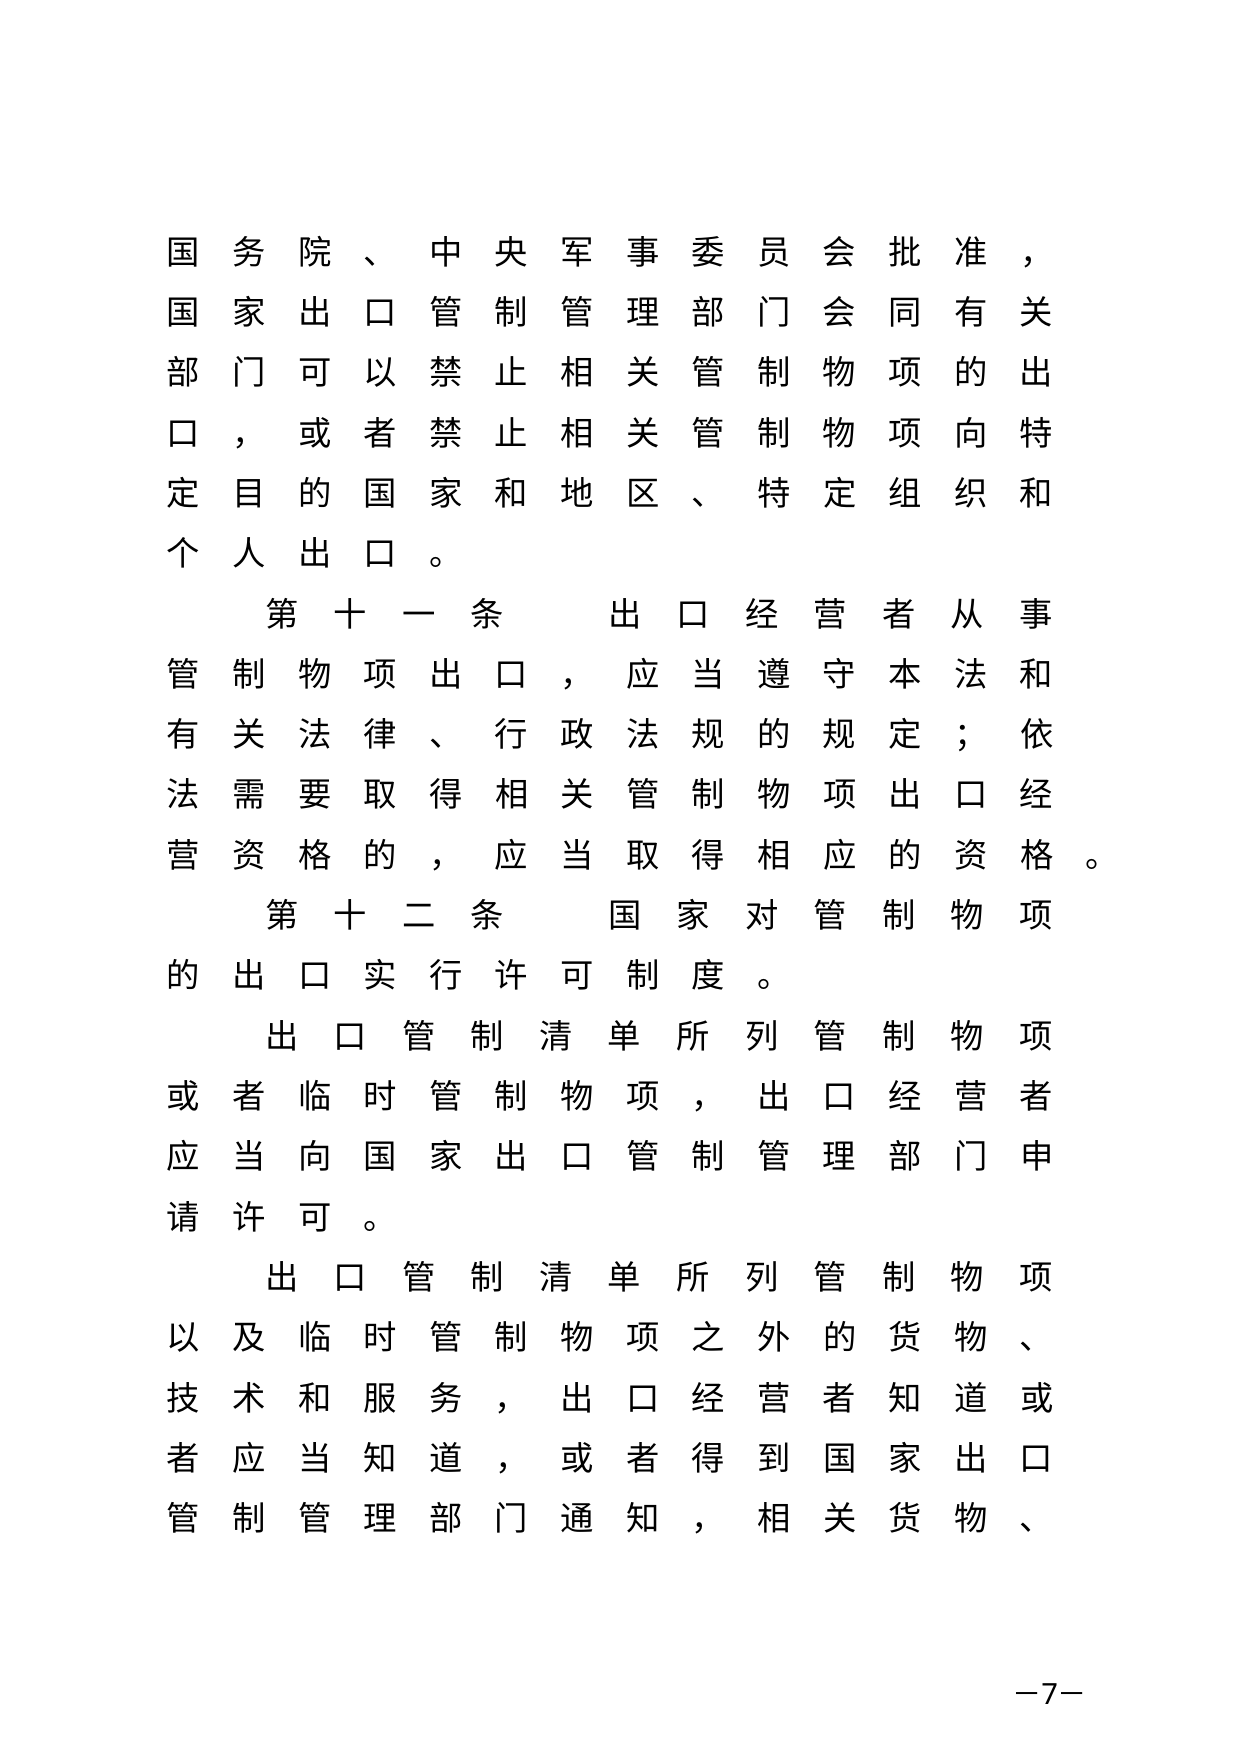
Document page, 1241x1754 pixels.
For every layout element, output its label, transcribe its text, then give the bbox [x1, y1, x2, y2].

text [167, 1245, 1085, 1546]
text 出口管制清单所列管制物项或者临时管制物项，出口经营者应当向国家出口管制管理部门申请许可。 [167, 1003, 1085, 1245]
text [167, 219, 1085, 581]
text 第十一条 出口经营者从事管制物项出口，应当遵守本法和有关法律、行政法规的规定；依法需要取得相关管制物项出口经营资格的，应当取得相应的资格。 [167, 581, 1085, 883]
text 第十二条 国家对管制物项的出口实行许可制度。 [167, 883, 1085, 1003]
